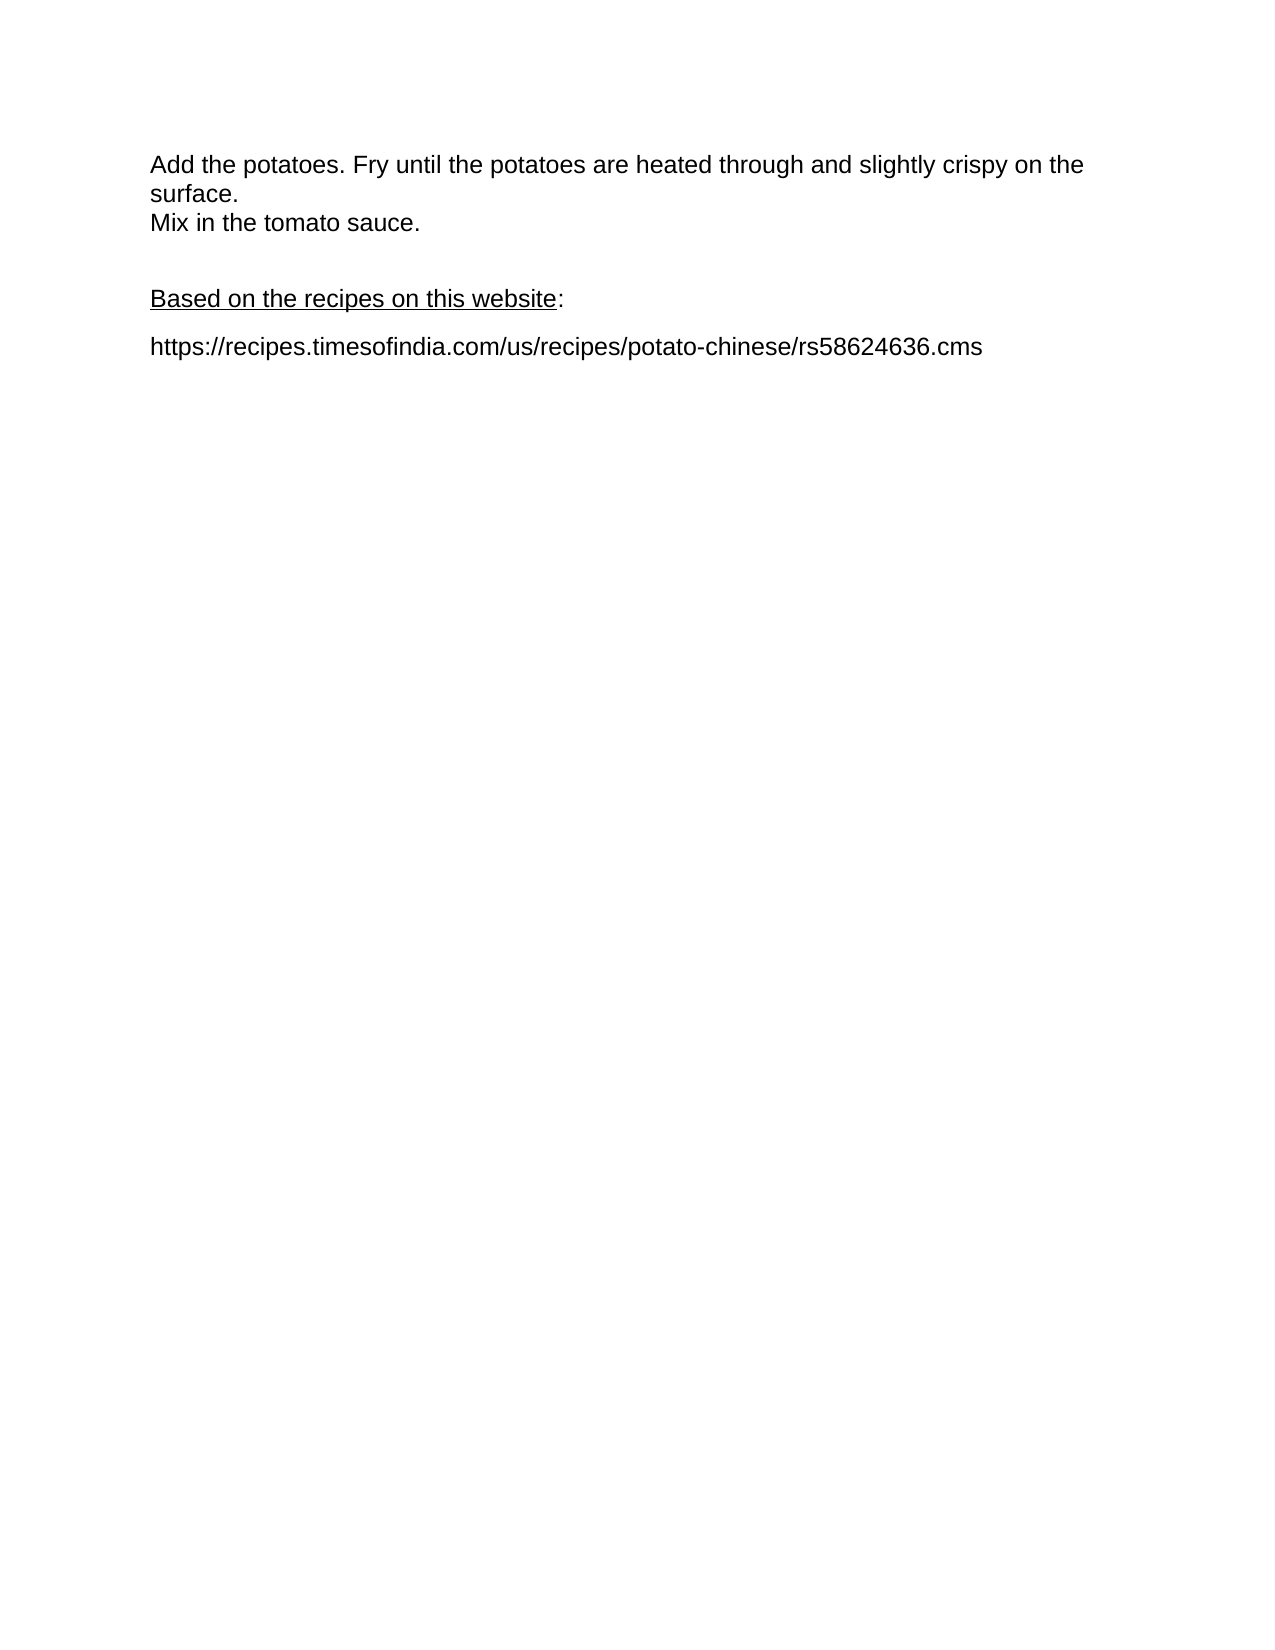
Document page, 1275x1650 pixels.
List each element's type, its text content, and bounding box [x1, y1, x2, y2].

text https://recipes.timesofindia.com/us/recipes/potato-chinese/rs58624636.cms [150, 332, 1125, 360]
text Mix in the tomato sauce. [150, 207, 1125, 236]
text Add the potatoes. Fry until the potatoes are heated through and slightly crispy on the surface. [150, 150, 1125, 207]
text Based on the recipes on this website: [150, 284, 1125, 313]
